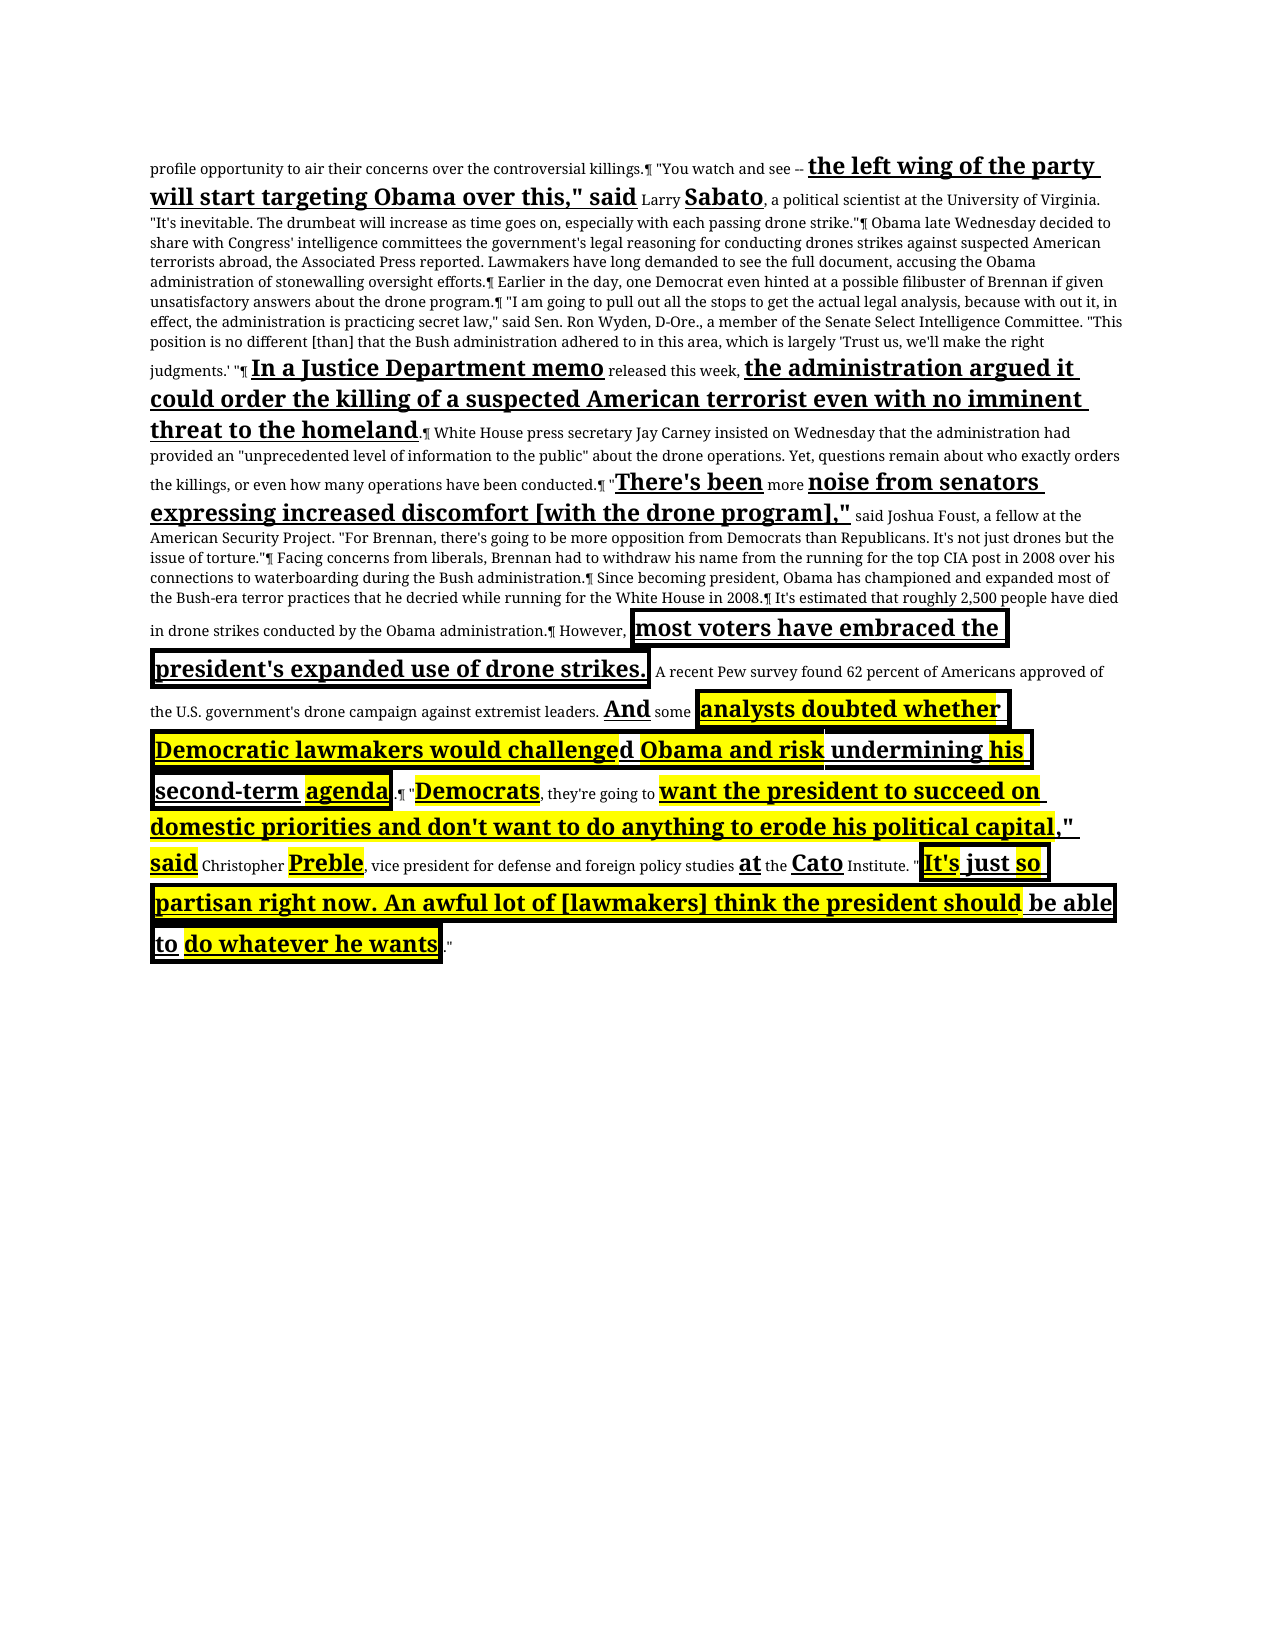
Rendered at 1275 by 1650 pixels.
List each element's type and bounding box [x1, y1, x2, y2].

text [150, 150, 1125, 964]
